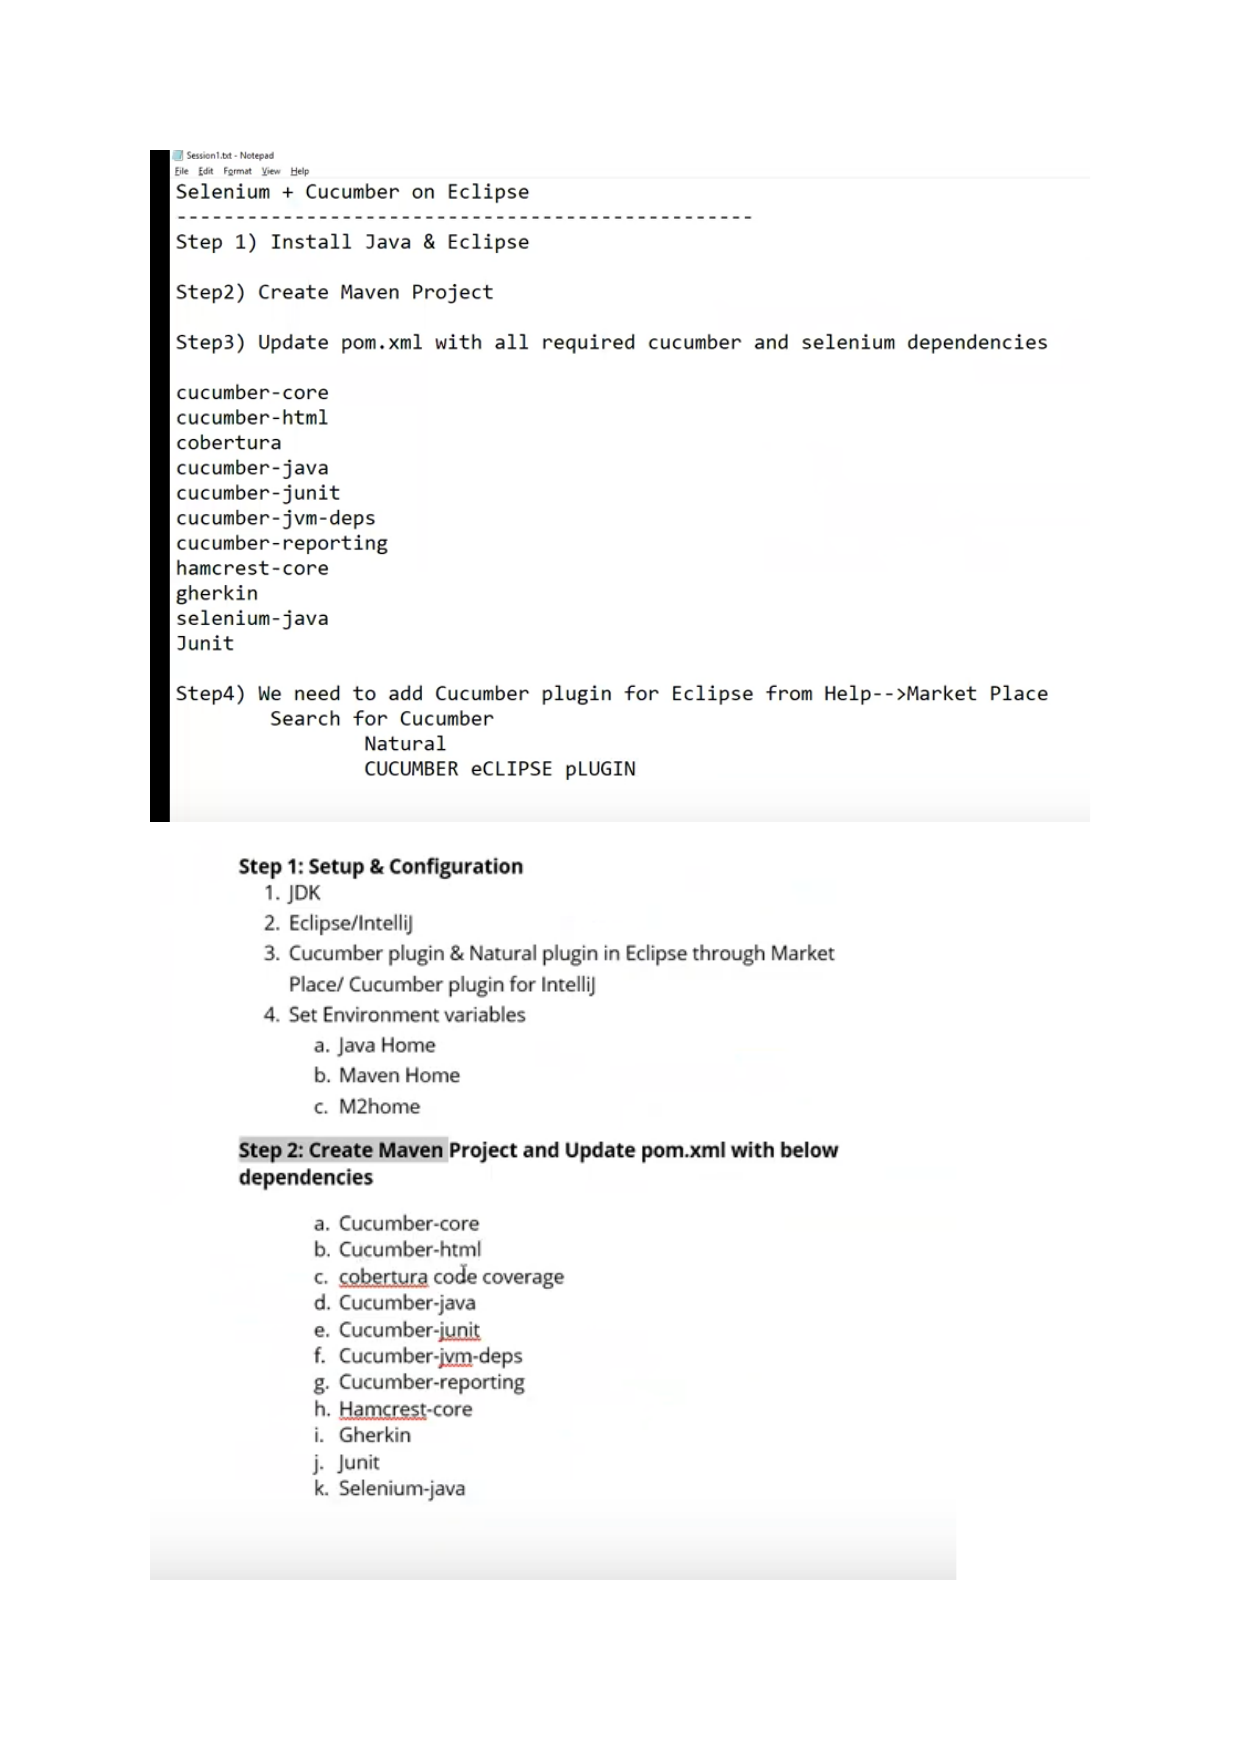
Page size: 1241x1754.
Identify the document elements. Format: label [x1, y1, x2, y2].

picture [150, 150, 1091, 822]
picture [150, 840, 957, 1580]
